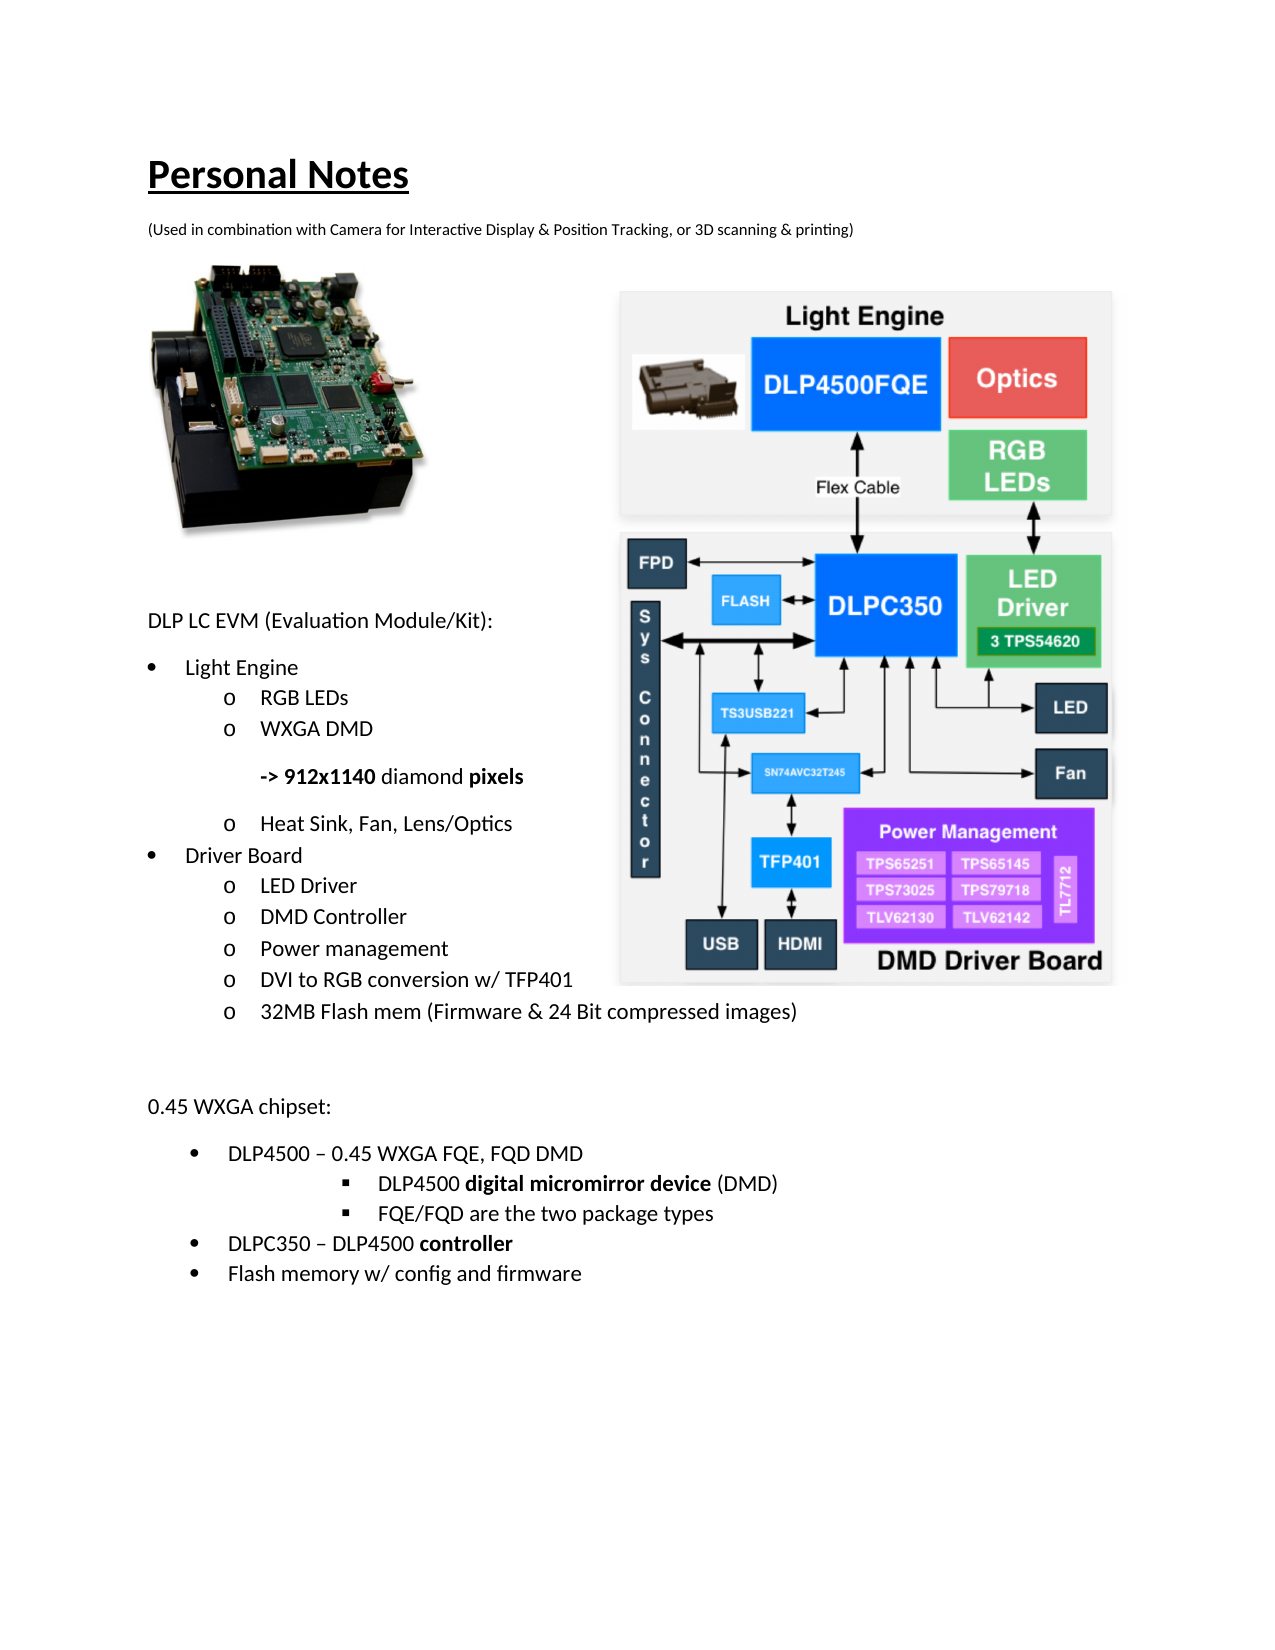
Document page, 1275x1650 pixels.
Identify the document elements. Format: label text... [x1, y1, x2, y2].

list DMD Controller [223, 902, 1127, 932]
list FQE/FQD are the two package types [340, 1199, 1127, 1227]
picture [147, 257, 430, 540]
list WXGA DMD [223, 714, 1127, 743]
list Heat Sink, Fan, Lens/Optics [223, 809, 1127, 838]
list Flash memory w/ config and firmware [190, 1259, 1127, 1288]
text DLP LC EVM (Evaluation Module/Kit): [148, 606, 1127, 634]
list RGB LEDs [223, 683, 1127, 712]
list Light Engine [148, 653, 1127, 681]
picture [606, 291, 1128, 986]
text 0.45 WXGA chipset: [148, 1092, 1127, 1120]
list 32MB Flash mem (Firmware & 24 Bit compressed images) [223, 997, 1127, 1026]
list Driver Board [148, 841, 1127, 869]
list LED Driver [223, 871, 1127, 900]
list Power management [223, 934, 1127, 963]
list DLP4500 – 0.45 WXGA FQE, FQD DMD [190, 1139, 1127, 1167]
text -> 912x1140 diamond pixels [260, 762, 1127, 791]
list DLP4500 digital micromirror device (DMD) [340, 1169, 1127, 1197]
text Personal Notes [148, 148, 1127, 198]
list DLPC350 – DLP4500 controller [190, 1229, 1127, 1257]
text (Used in combination with Camera for Interactive Display & Position Tracking, or 3D scanning & printing) [148, 219, 1127, 239]
list DVI to RGB conversion w/ TFP401 [223, 965, 1127, 994]
